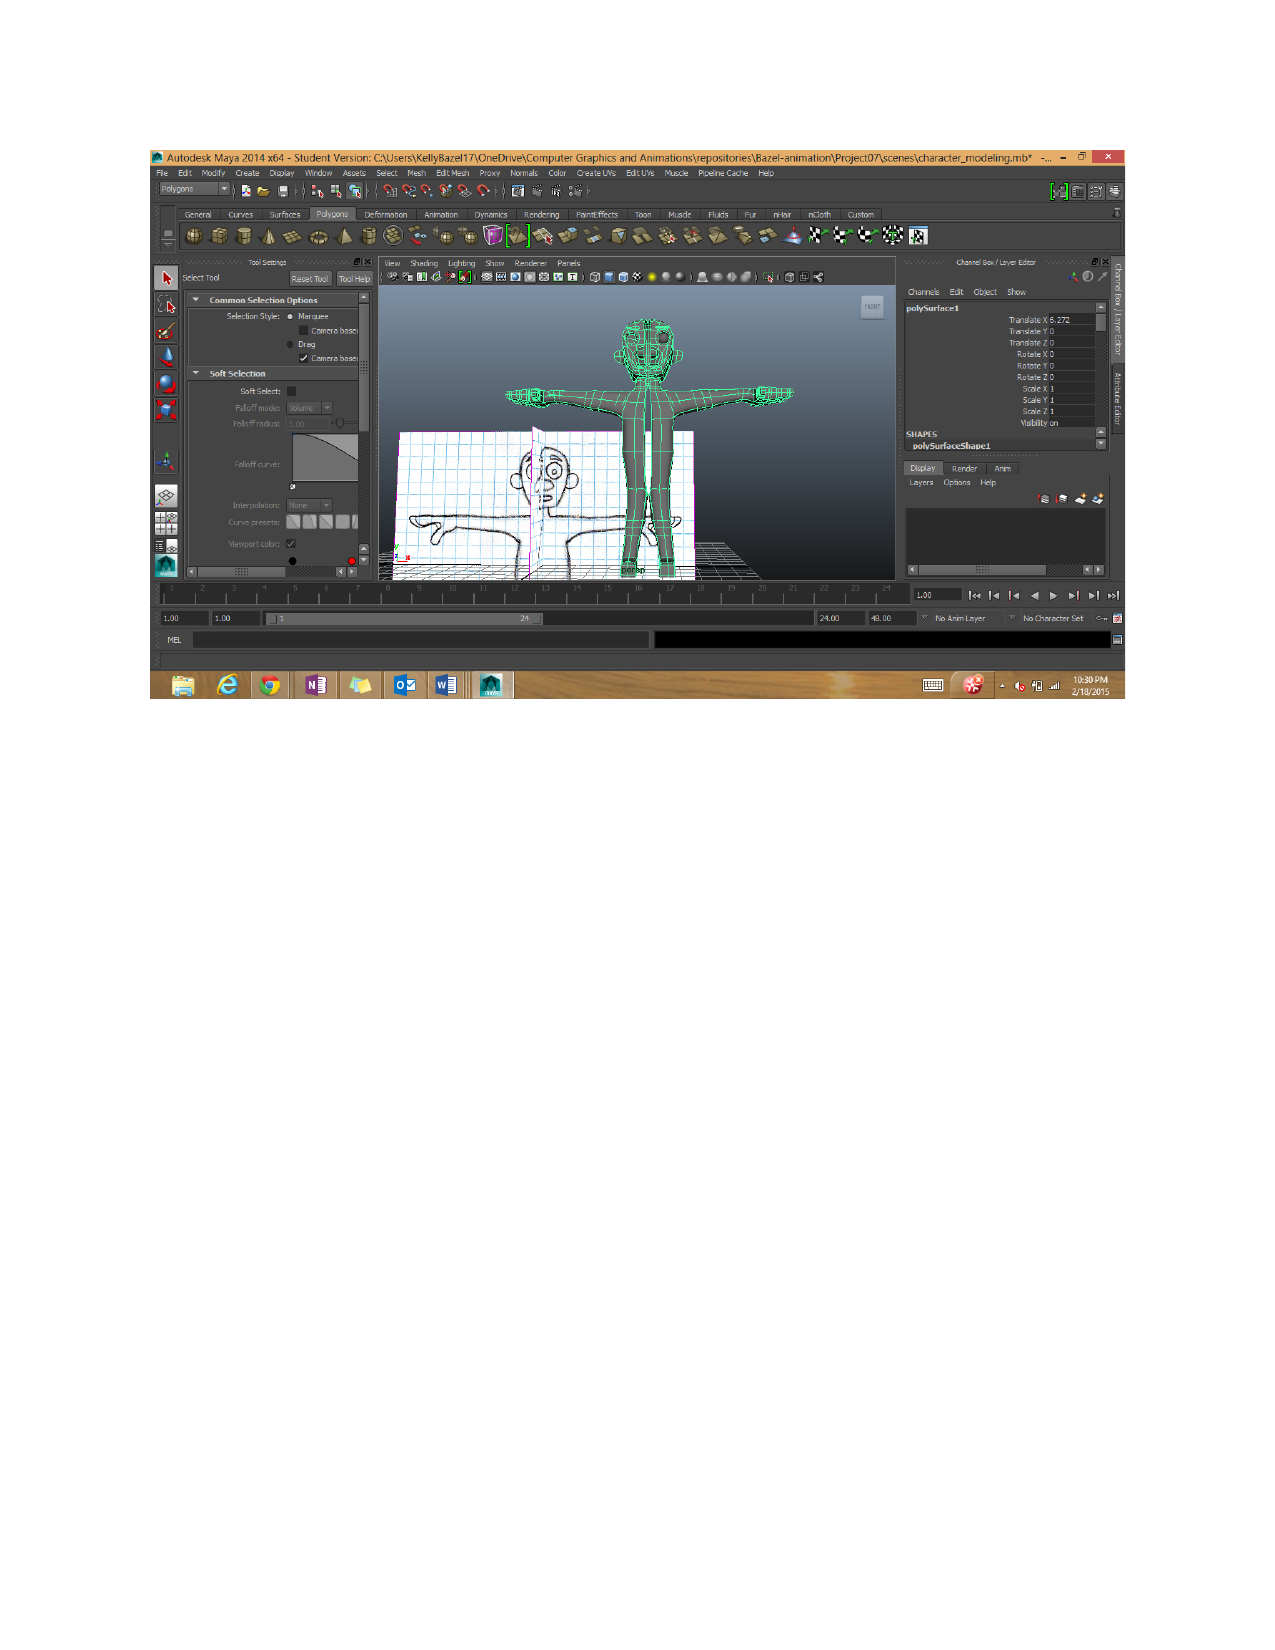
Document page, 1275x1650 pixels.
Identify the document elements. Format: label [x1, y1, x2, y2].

picture [150, 150, 1125, 699]
